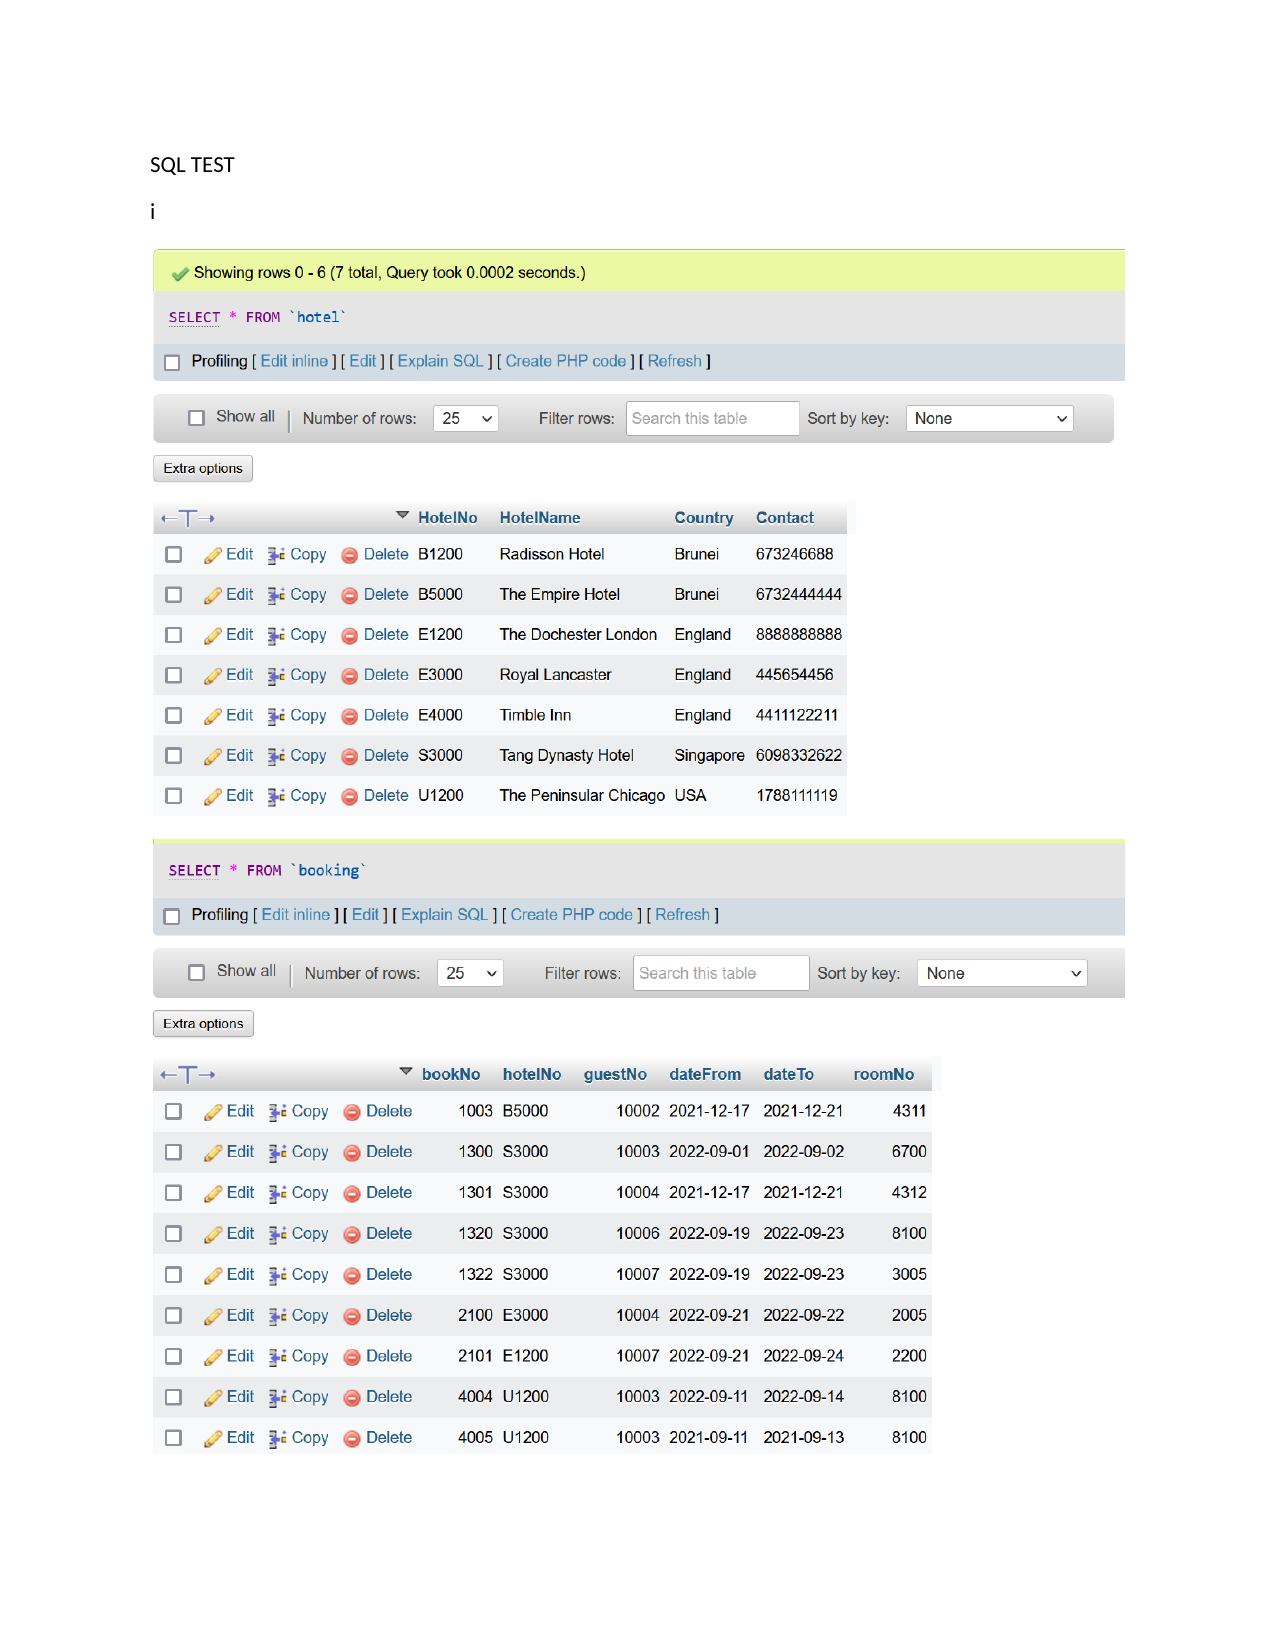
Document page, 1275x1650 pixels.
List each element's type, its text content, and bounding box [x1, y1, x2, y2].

picture [150, 243, 1125, 821]
picture [150, 839, 1125, 1454]
text i [150, 197, 1125, 225]
text SQL TEST [150, 150, 1125, 178]
